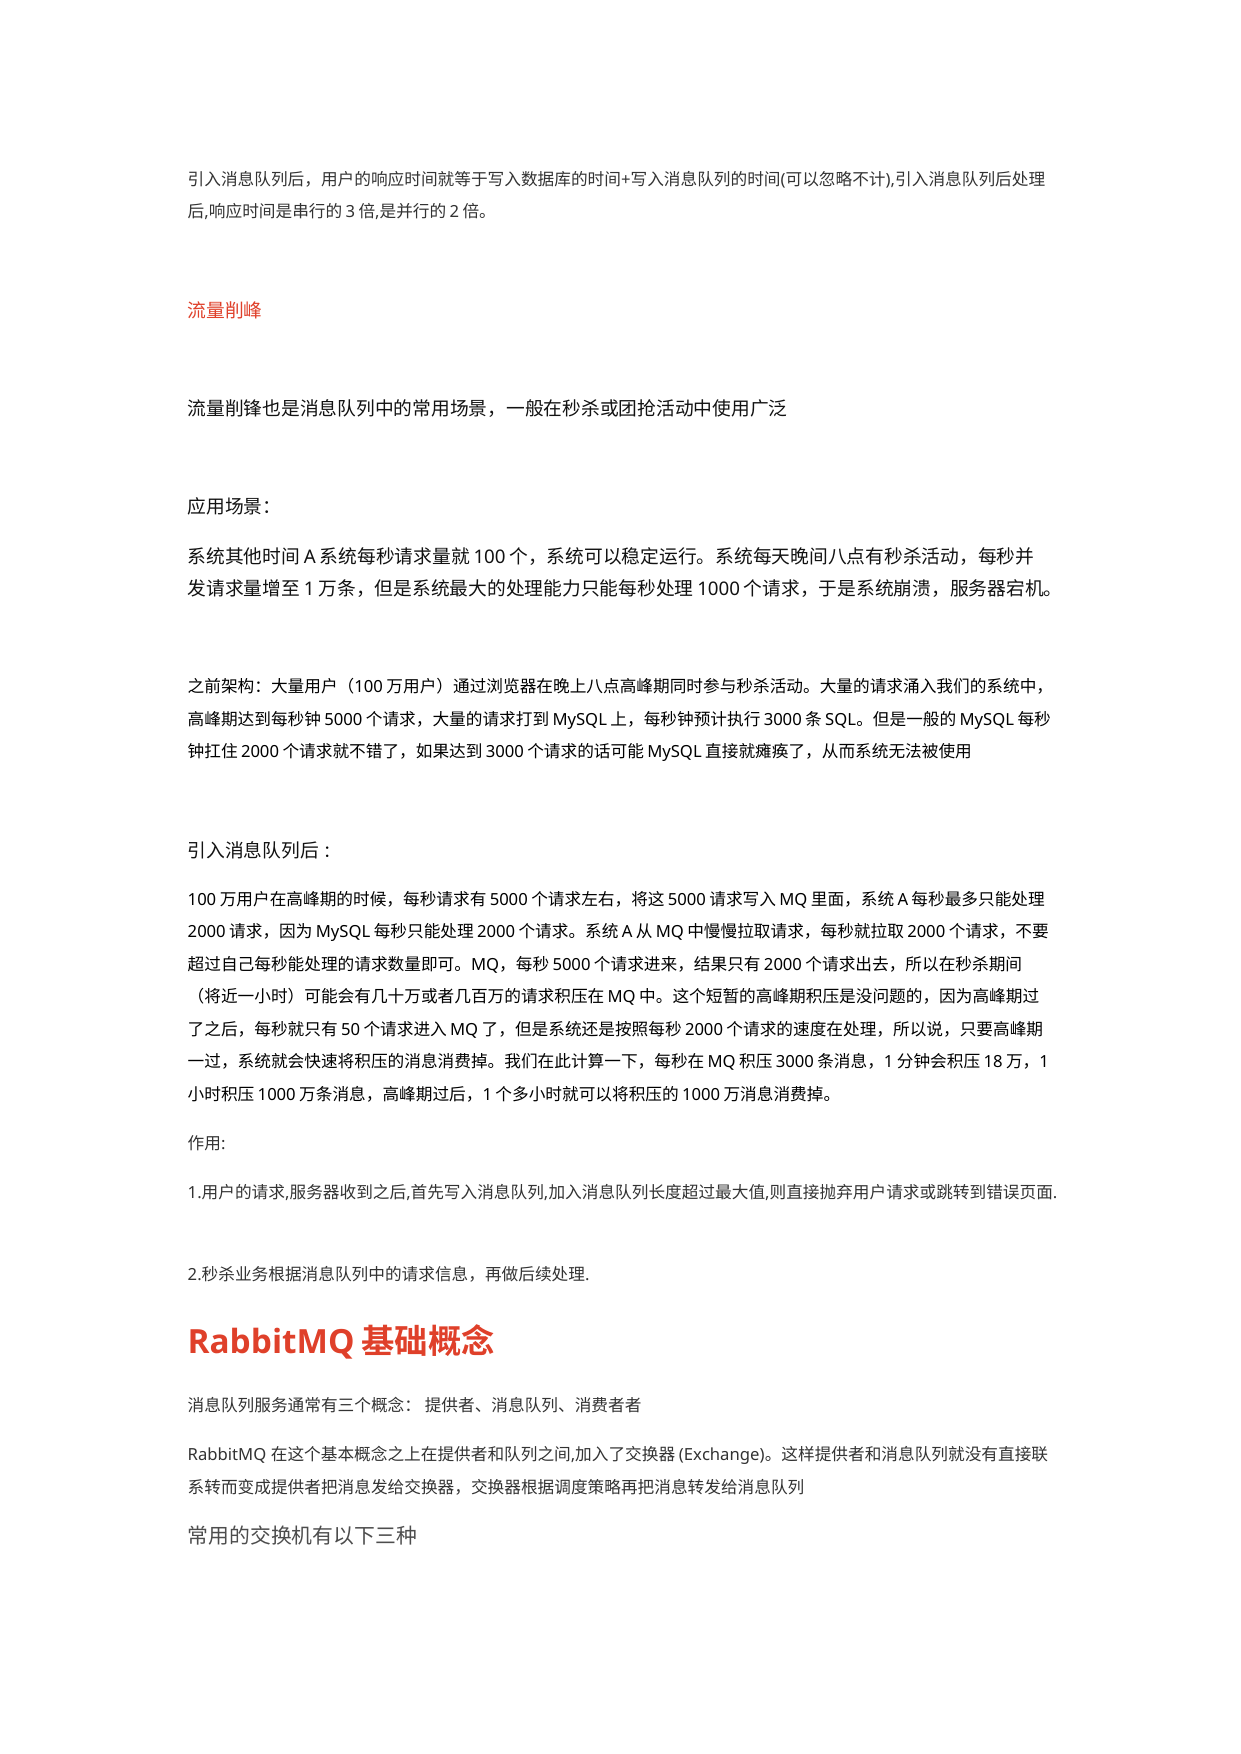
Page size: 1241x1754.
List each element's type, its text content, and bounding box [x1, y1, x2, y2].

text 应用场景： [187, 489, 1053, 522]
text 100万用户在高峰期的时候，每秒请求有5000个请求左右，将这5000请求写入MQ里面，系统A每秒最多只能处理2000请求，因为MySQL每秒只能处理2000个请求。系统A从MQ中慢慢拉取请求，每秒就拉取2000个请求，不要超过自己每秒能处理的请求数量即可。MQ，每秒5000个请求进来，结果只有2000个请求出去，所以在秒杀期间（将近一小时）可能会有几十万或者几百万的请求积压在MQ中。这个短暂的高峰期积压是没问题的，因为高峰期过了之后，每秒就只有50个请求进入MQ了，但是系统还是按照每秒2000个请求的速度在处理，所以说，只要高峰期一过，系统就会快速将积压的消息消费掉。我们在此计算一下，每秒在MQ积压3000条消息，1分钟会积压18万，1小时积压1000万条消息，高峰期过后，1个多小时就可以将积压的1000万消息消费掉。 [187, 882, 1053, 1109]
text RabbitMQ 在这个基本概念之上在提供者和队列之间,加入了交换器 (Exchange)。这样提供者和消息队列就没有直接联系转而变成提供者把消息发给交换器，交换器根据调度策略再把消息转发给消息队列 [187, 1437, 1053, 1502]
text 流量削峰 [187, 293, 1053, 325]
text 1.用户的请求,服务器收到之后,首先写入消息队列,加入消息队列长度超过最大值,则直接抛弃用户请求或跳转到错误页面. [187, 1175, 1053, 1240]
text 引入消息队列后 ： [187, 833, 1053, 865]
text 引入消息队列后，用户的响应时间就等于写入数据库的时间+写入消息队列的时间(可以忽略不计),引入消息队列后处理后,响应时间是串行的3倍,是并行的2倍。 [187, 162, 1053, 227]
text 常用的交换机有以下三种 [187, 1519, 1053, 1551]
text 流量削锋也是消息队列中的常用场景，一般在秒杀或团抢活动中使用广泛 [187, 391, 1053, 424]
text 消息队列服务通常有三个概念： 提供者、消息队列、消费者者 [187, 1388, 1053, 1420]
text 系统其他时间A系统每秒请求量就100个，系统可以稳定运行。系统每天晚间八点有秒杀活动，每秒并发请求量增至1万条，但是系统最大的处理能力只能每秒处理1000个请求，于是系统崩溃，服务器宕机。 [187, 539, 1053, 604]
text 2.秒杀业务根据消息队列中的请求信息，再做后续处理. [187, 1257, 1053, 1289]
text RabbitMQ基础概念 [187, 1306, 1053, 1371]
text 之前架构：大量用户（100万用户）通过浏览器在晚上八点高峰期同时参与秒杀活动。大量的请求涌入我们的系统中，高峰期达到每秒钟5000个请求，大量的请求打到MySQL上，每秒钟预计执行3000条SQL。但是一般的MySQL每秒钟扛住2000个请求就不错了，如果达到3000个请求的话可能MySQL直接就瘫痪了，从而系统无法被使用 [187, 669, 1053, 767]
text 作用: [187, 1126, 1053, 1159]
